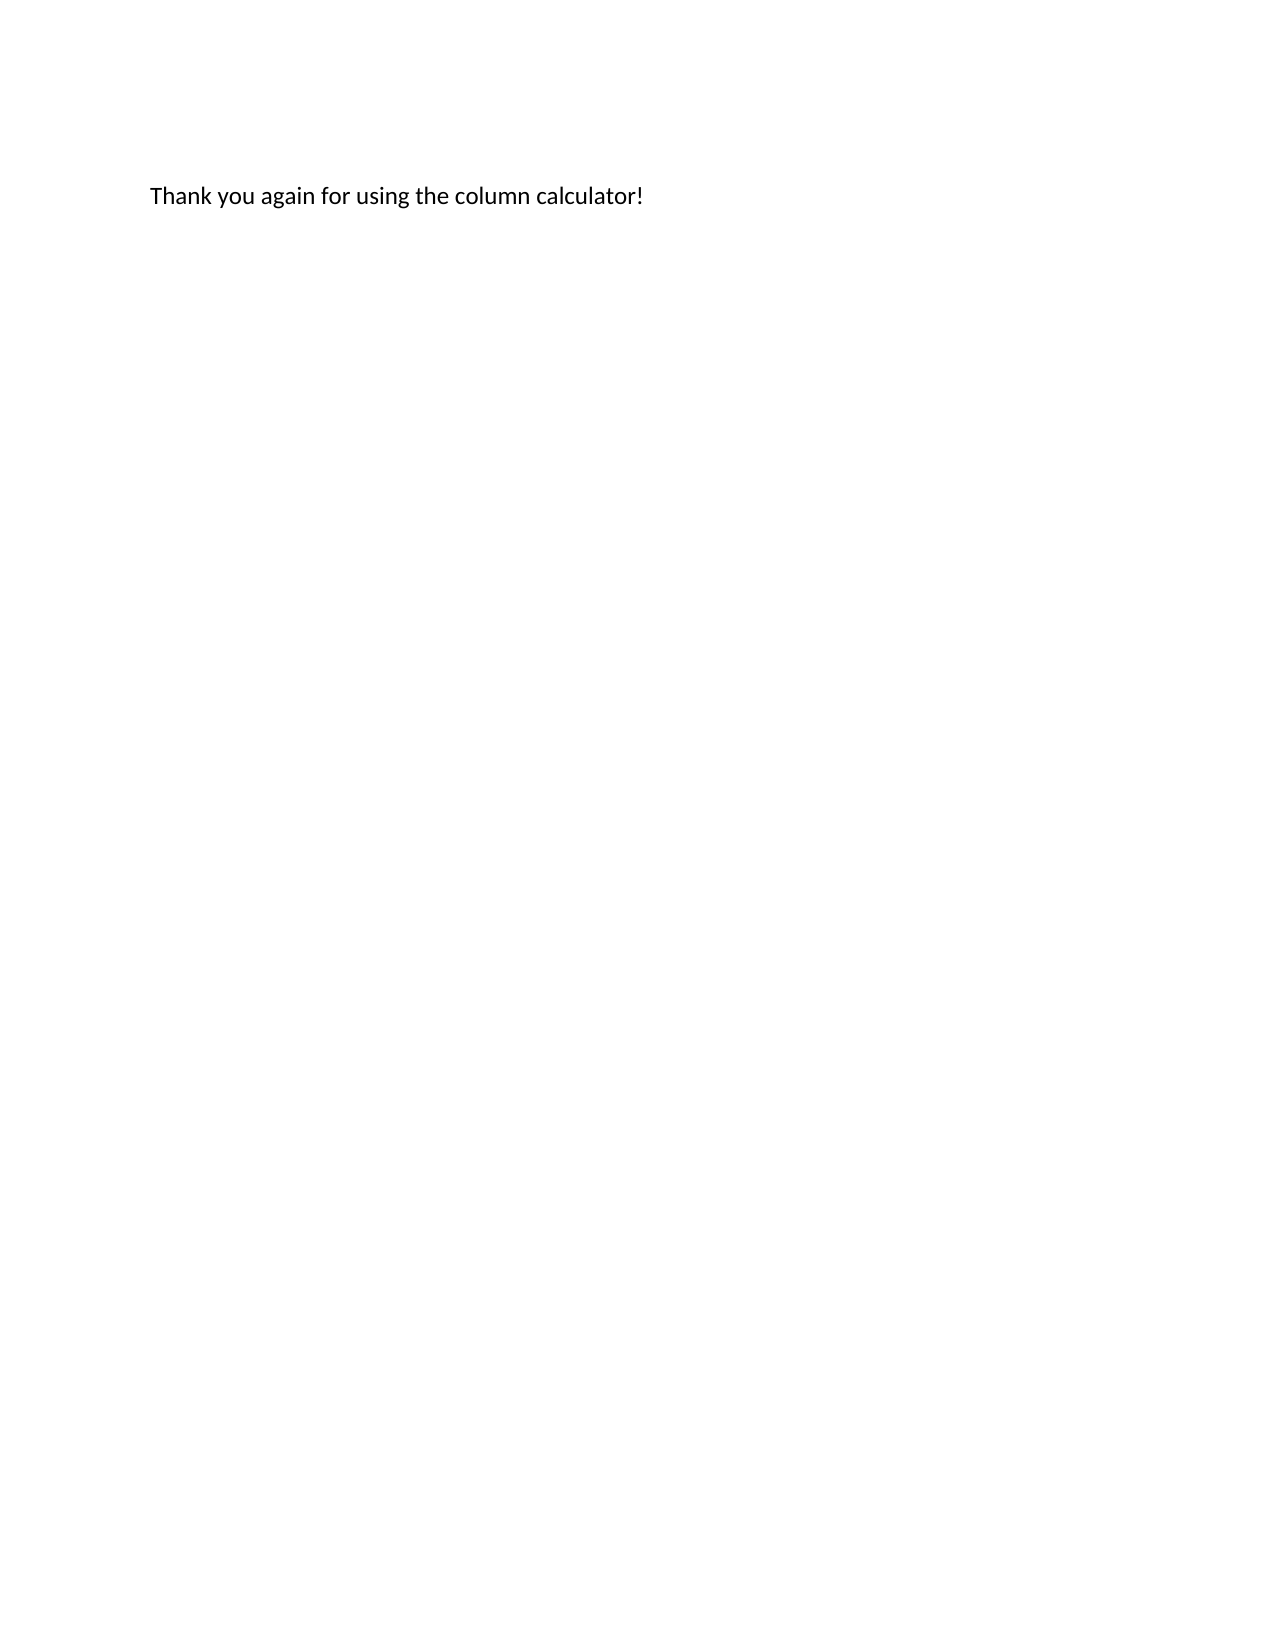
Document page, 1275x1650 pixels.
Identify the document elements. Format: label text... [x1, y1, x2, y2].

text Thank you again for using the column calculator! [150, 181, 1125, 211]
